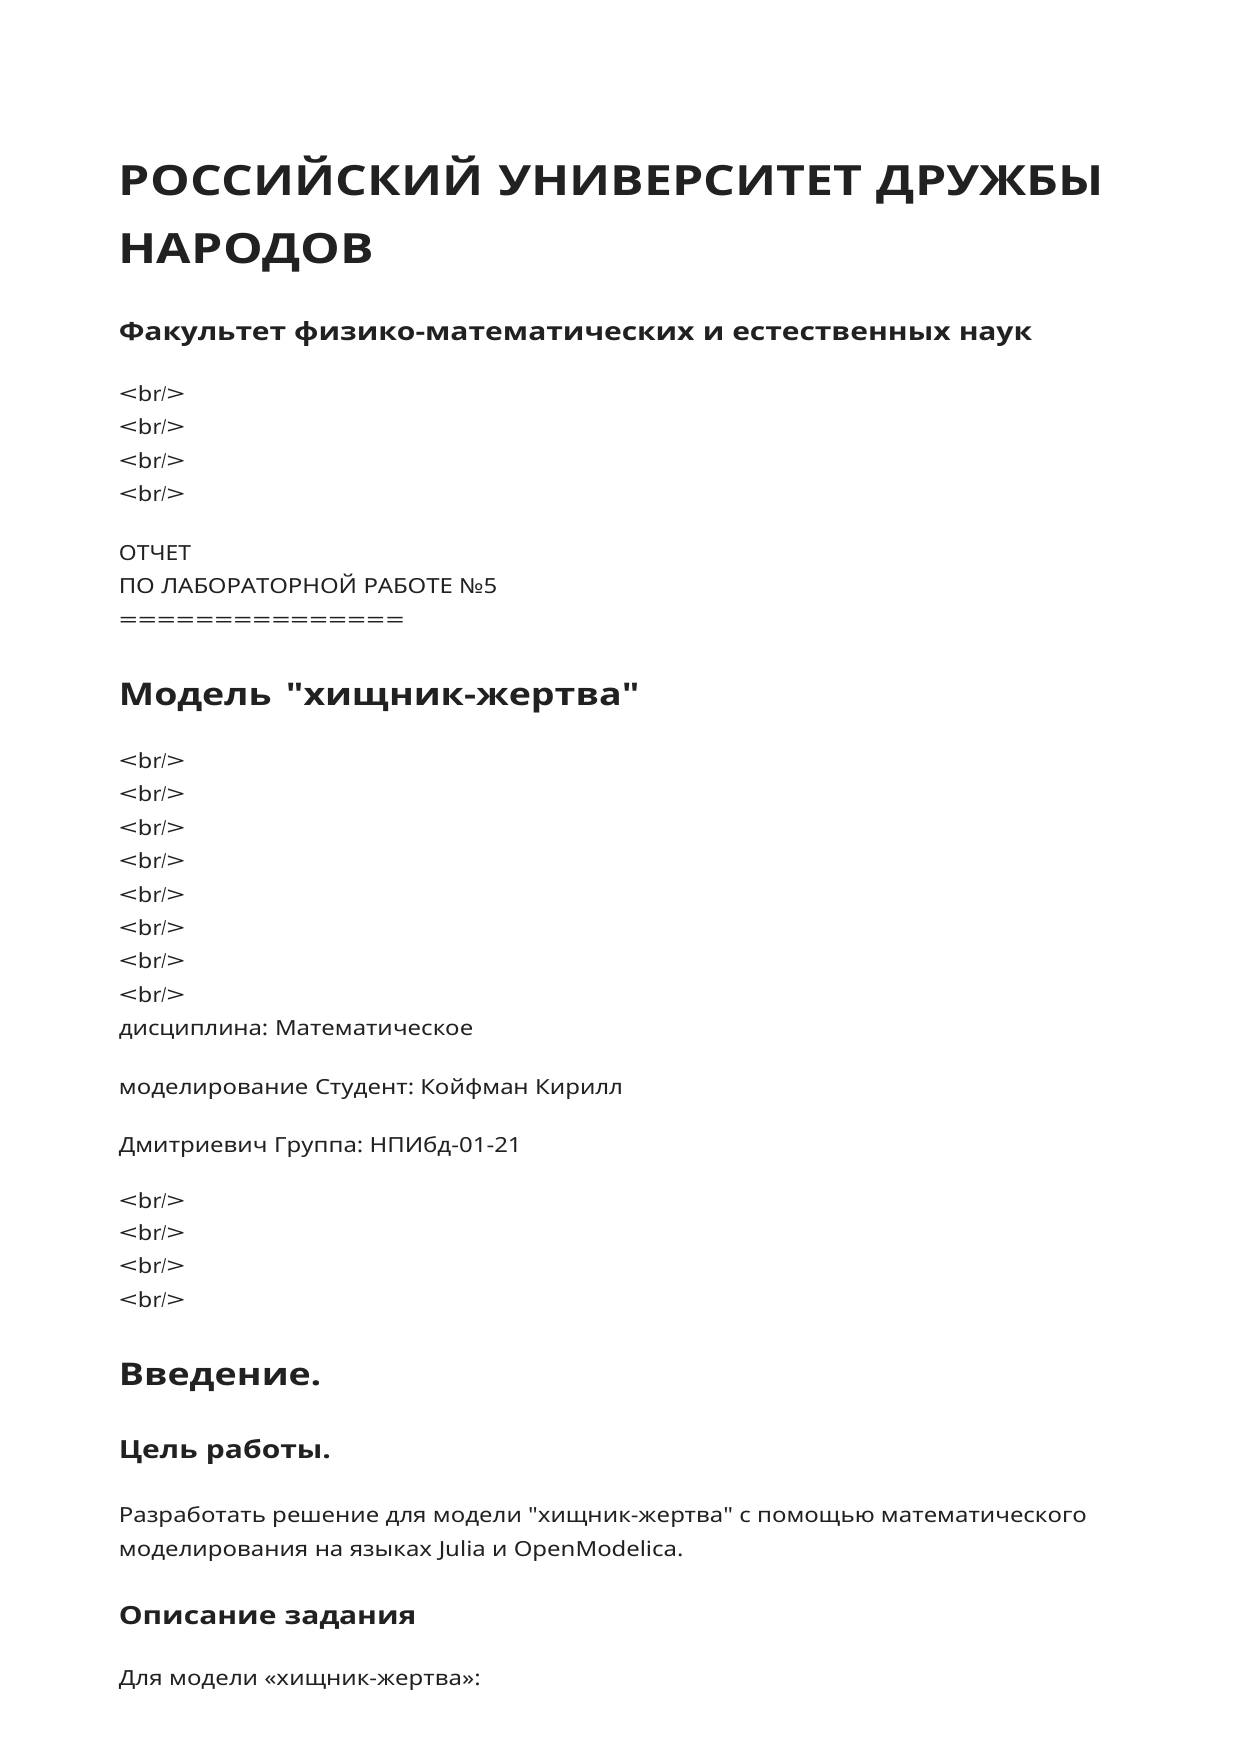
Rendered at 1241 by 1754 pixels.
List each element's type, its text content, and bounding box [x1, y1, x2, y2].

text =============== [119, 605, 1132, 633]
text <br/> [119, 880, 1132, 908]
text <br/> [119, 1251, 1132, 1280]
text <br/> [119, 446, 1132, 474]
subtitle Факультет физико-математических и естественных наук [119, 313, 1132, 347]
subtitle Введение. [119, 1351, 1132, 1394]
text <br/> [119, 980, 1132, 1008]
text <br/> [119, 379, 1132, 407]
text <br/> [119, 746, 1132, 774]
text <br/> [119, 1285, 1132, 1313]
text <br/> [119, 846, 1132, 875]
text <br/> [119, 813, 1132, 841]
title РОССИЙСКИЙ УНИВЕРСИТЕТ ДРУЖБЫ НАРОДОВ [119, 150, 1132, 276]
text <br/> [119, 913, 1132, 941]
text Для модели «хищник-жертва»: [119, 1663, 1132, 1692]
text Разработать решение для модели "хищник-жертва" с помощью математического моделирования на языках Julia и OpenModelica. [119, 1500, 1132, 1563]
text <br/> [119, 412, 1132, 441]
text <br/> [119, 1189, 1132, 1213]
subtitle Цель работы. [119, 1432, 1132, 1466]
text <br/> [119, 779, 1132, 808]
text дисциплина: Математическое моделирование Студент: Койфман Кирилл Дмитриевич Группа: НПИбд-01-21 [119, 1013, 641, 1159]
text <br/> [119, 479, 1132, 508]
subtitle Модель "хищник-жертва" [119, 672, 1132, 714]
text ОТЧЕТ [119, 538, 1132, 566]
text ПО ЛАБОРАТОРНОЙ РАБОТЕ №5 [119, 571, 1132, 600]
subtitle Описание задания [119, 1598, 1132, 1632]
text <br/> [119, 1218, 1132, 1246]
text <br/> [119, 946, 1132, 975]
